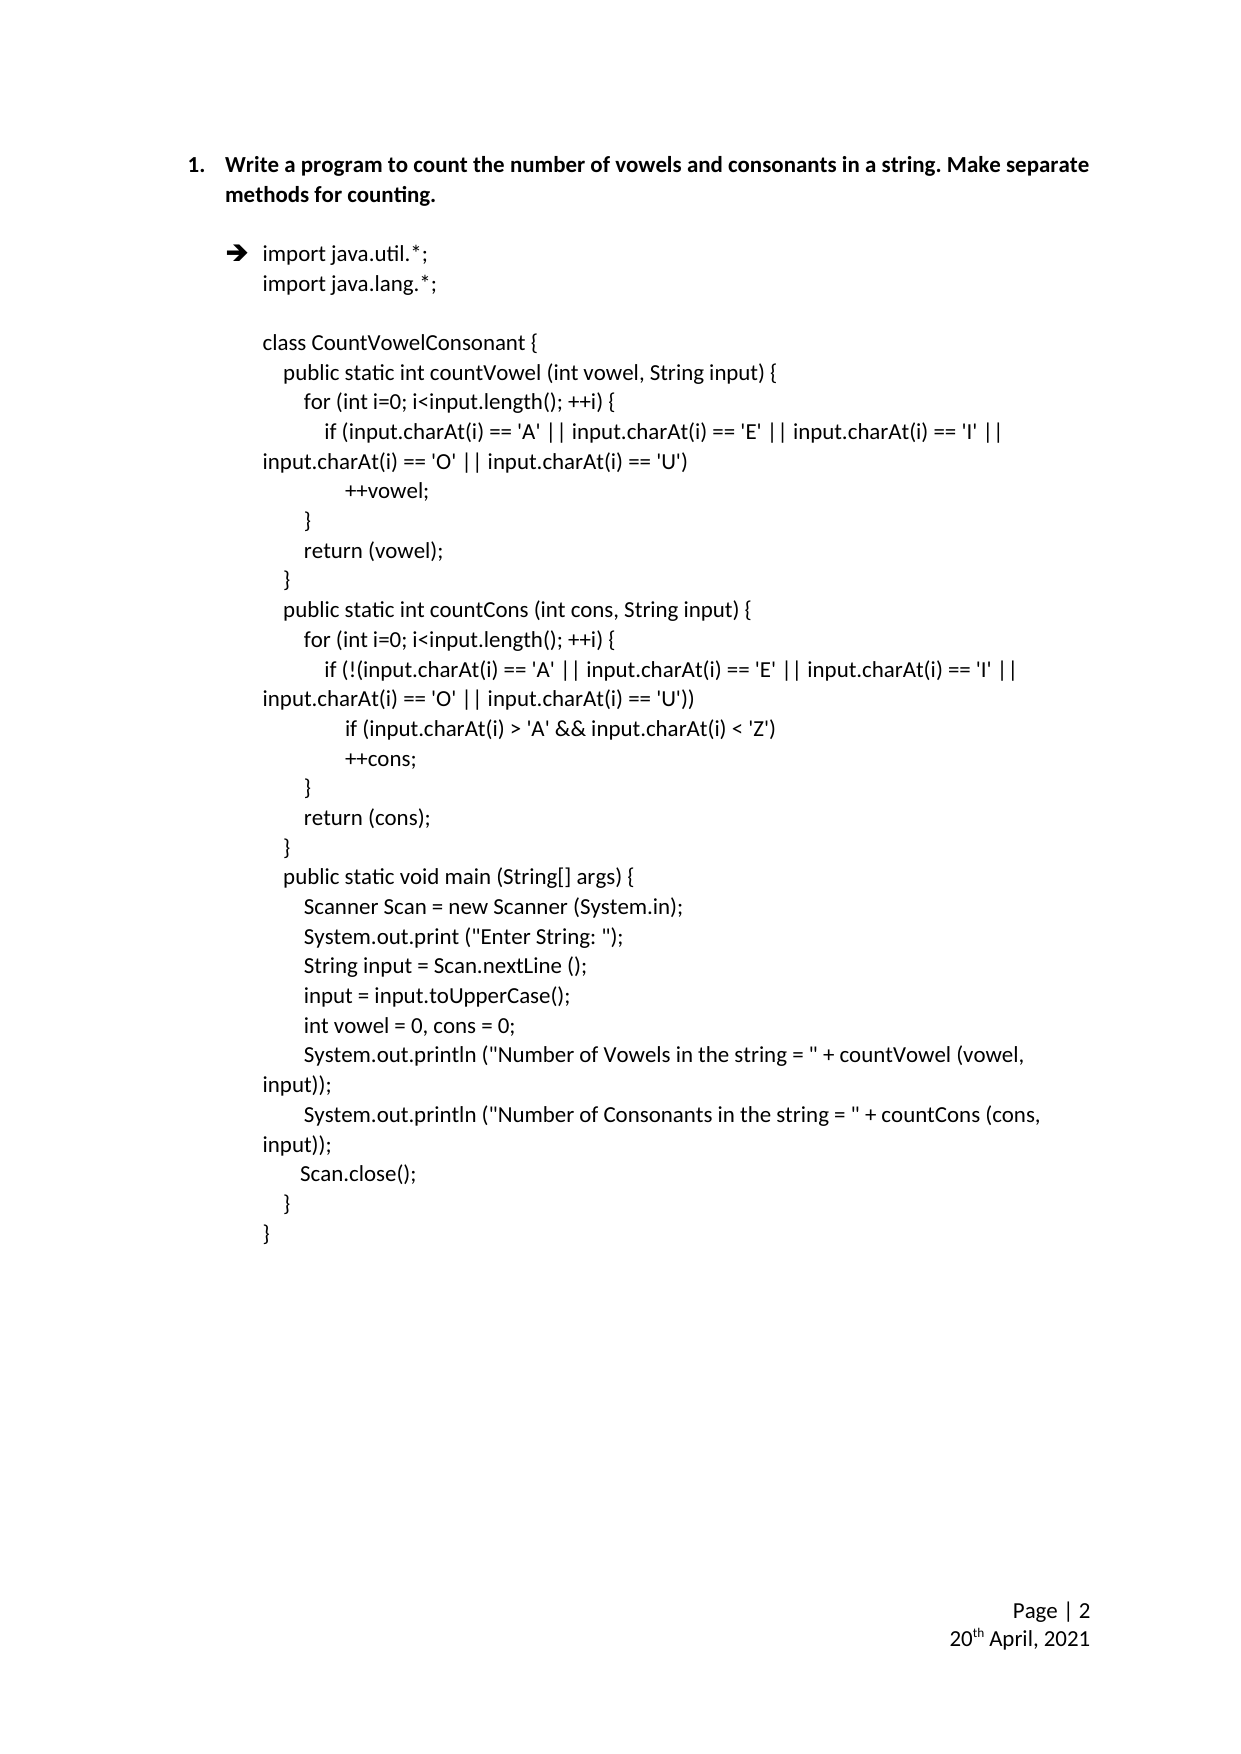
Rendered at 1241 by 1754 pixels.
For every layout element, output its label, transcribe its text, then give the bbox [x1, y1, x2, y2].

list Write a program to count the number of vowels and consonants in a string. Make separate methods for counting. [187, 150, 1090, 208]
list if (input.charAt(i) == 'A' || input.charAt(i) == 'E' || input.charAt(i) == 'I' || input.charAt(i) == 'O' || input.charAt(i) == 'U') [262, 417, 1090, 475]
list String input = Scan.nextLine (); [262, 952, 1090, 979]
list } [262, 1189, 1090, 1217]
list public static void main (String[] args) { [262, 862, 1090, 891]
list if (!(input.charAt(i) == 'A' || input.charAt(i) == 'E' || input.charAt(i) == 'I' || input.charAt(i) == 'O' || input.charAt(i) == 'U')) [262, 655, 1090, 712]
list for (int i=0; i<input.length(); ++i) { [262, 387, 1090, 416]
list int vowel = 0, cons = 0; [262, 1011, 1090, 1039]
list class CountVowelConsonant { [262, 328, 1090, 356]
list } [262, 1219, 1090, 1247]
list Scan.close(); [262, 1159, 1090, 1187]
list } [262, 833, 1090, 861]
list import java.util.*; [225, 239, 1090, 267]
list return (cons); [262, 803, 1090, 831]
list for (int i=0; i<input.length(); ++i) { [262, 625, 1090, 653]
list Scanner Scan = new Scanner (System.in); [262, 892, 1090, 920]
list System.out.println ("Number of Vowels in the string = " + countVowel (vowel, input)); [262, 1041, 1090, 1098]
list } [262, 773, 1090, 801]
list if (input.charAt(i) > 'A' && input.charAt(i) < 'Z') [262, 714, 1090, 742]
list return (vowel); [262, 536, 1090, 564]
list input = input.toUpperCase(); [262, 981, 1090, 1009]
list ++cons; [262, 744, 1090, 772]
list } [262, 566, 1090, 594]
list ++vowel; [262, 477, 1090, 504]
list System.out.println ("Number of Consonants in the string = " + countCons (cons, input)); [262, 1100, 1090, 1158]
list System.out.print ("Enter String: "); [262, 922, 1090, 950]
list } [262, 506, 1090, 534]
list import java.lang.*; [262, 269, 1090, 297]
list public static int countVowel (int vowel, String input) { [262, 358, 1090, 386]
list public static int countCons (int cons, String input) { [262, 595, 1090, 623]
